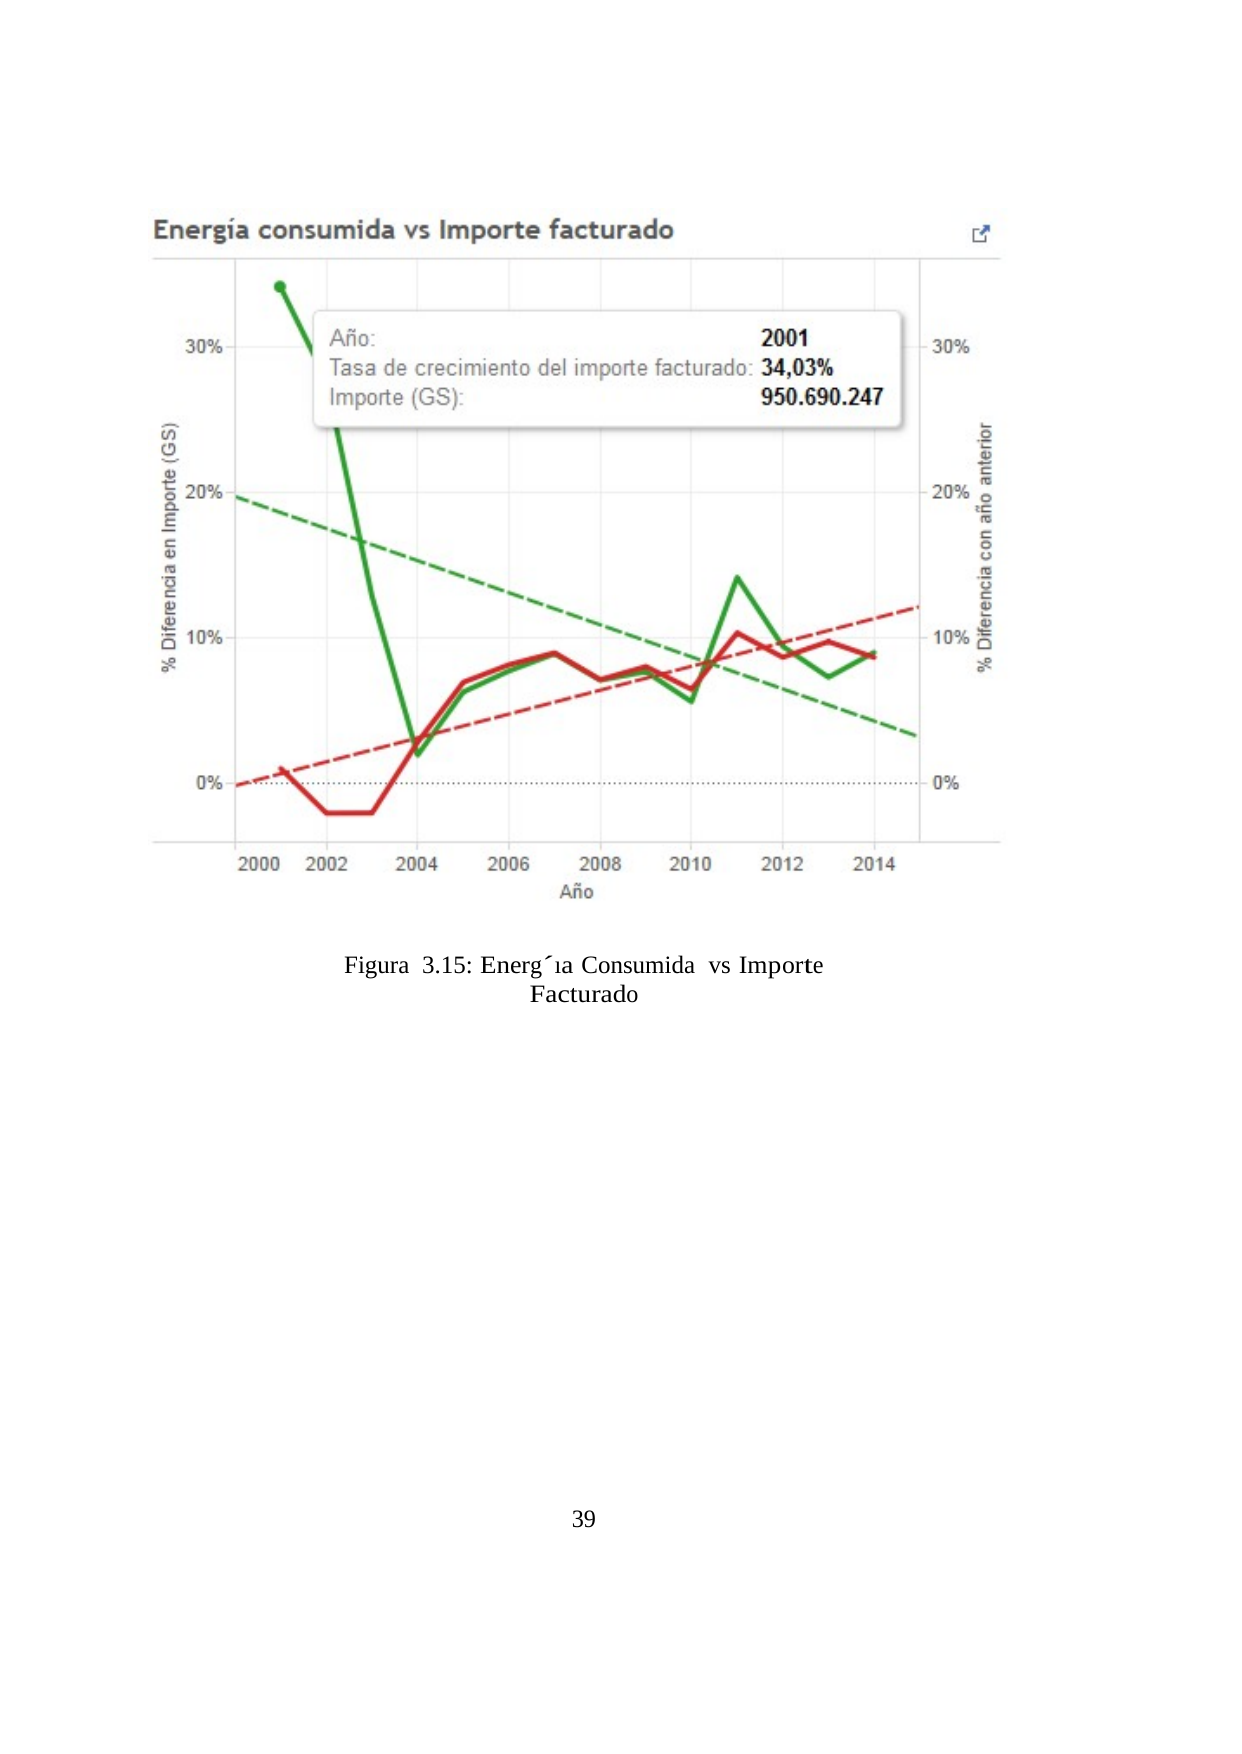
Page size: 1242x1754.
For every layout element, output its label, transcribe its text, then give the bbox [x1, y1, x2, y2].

text 39 [567, 1504, 601, 1533]
picture [148, 208, 1018, 923]
text Figura 3.15: Energ´ıa Consumida vs Importe Facturado [287, 950, 881, 1008]
